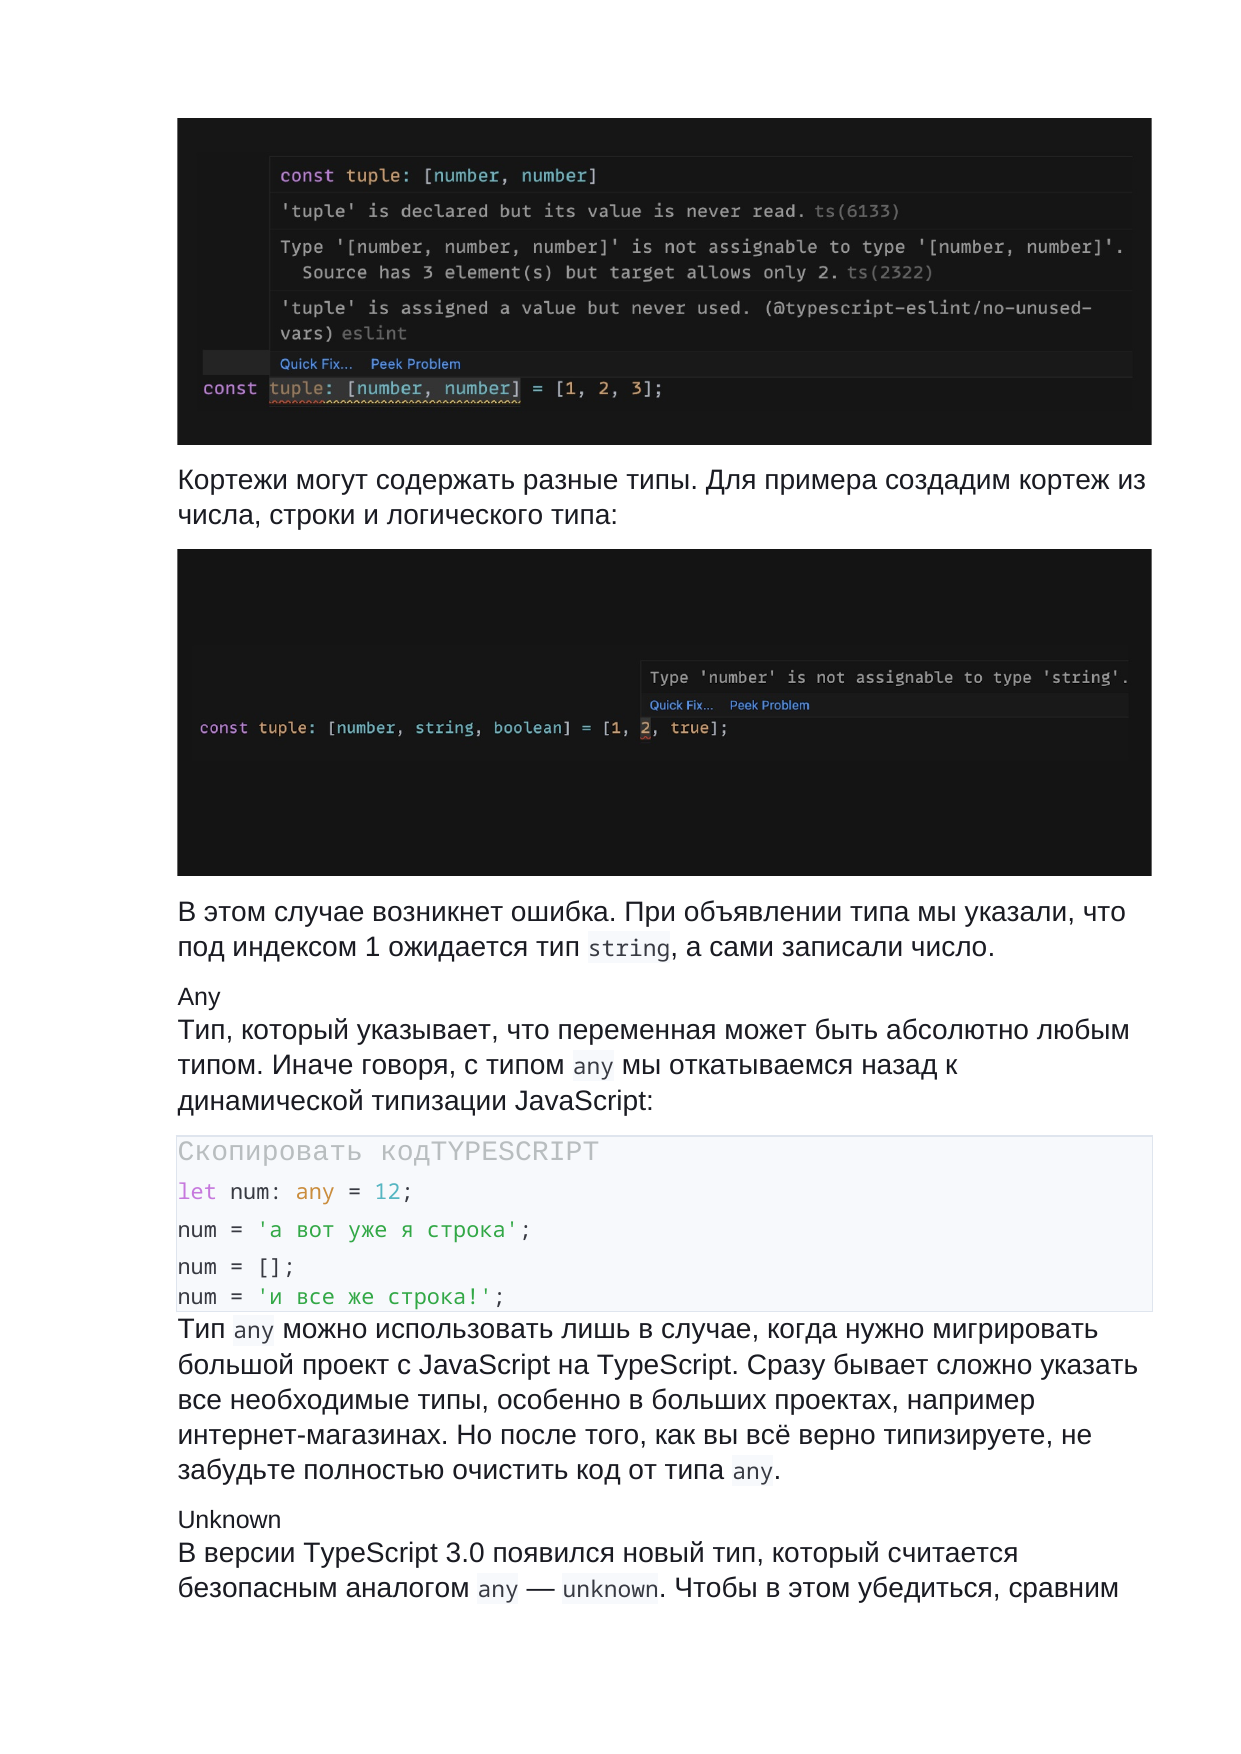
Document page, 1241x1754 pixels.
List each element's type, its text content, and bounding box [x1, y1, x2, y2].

subtitle Any [177, 982, 1152, 1011]
picture [177, 118, 1152, 445]
text Тип, который указывает, что переменная может быть абсолютно любым типом. Иначе говоря, с типом any мы откатываемся назад к динамической типизации JavaSсript: [177, 1013, 1152, 1116]
text num = []; [177, 1244, 1152, 1279]
text Кортежи могут содержать разные типы. Для примера создадим кортеж из числа, строки и логического типа: [177, 463, 1152, 530]
text В этом случае возникнет ошибка. При объявлении типа мы указали, что под индексом 1 ожидается тип string, а сами записали число. [177, 894, 1152, 963]
text num = 'и все же строка!'; [177, 1279, 1152, 1311]
text Скопировать кодTYPESCRIPT [177, 1137, 1152, 1169]
text num = 'а вот уже я строка'; [177, 1206, 1152, 1244]
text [177, 1536, 1152, 1604]
picture [177, 549, 1152, 876]
text let num: any = 12; [177, 1169, 1152, 1206]
text Тип any можно использовать лишь в случае, когда нужно мигрировать большой проект с JavaScript на TypeScript. Сразу бывает сложно указать все необходимые типы, особенно в больших проектах, например интернет-магазинах. Но после того, как вы всё верно типизируете, не забудьте полностью очистить код от типа any. [177, 1312, 1152, 1486]
subtitle Unknown [177, 1505, 1152, 1534]
